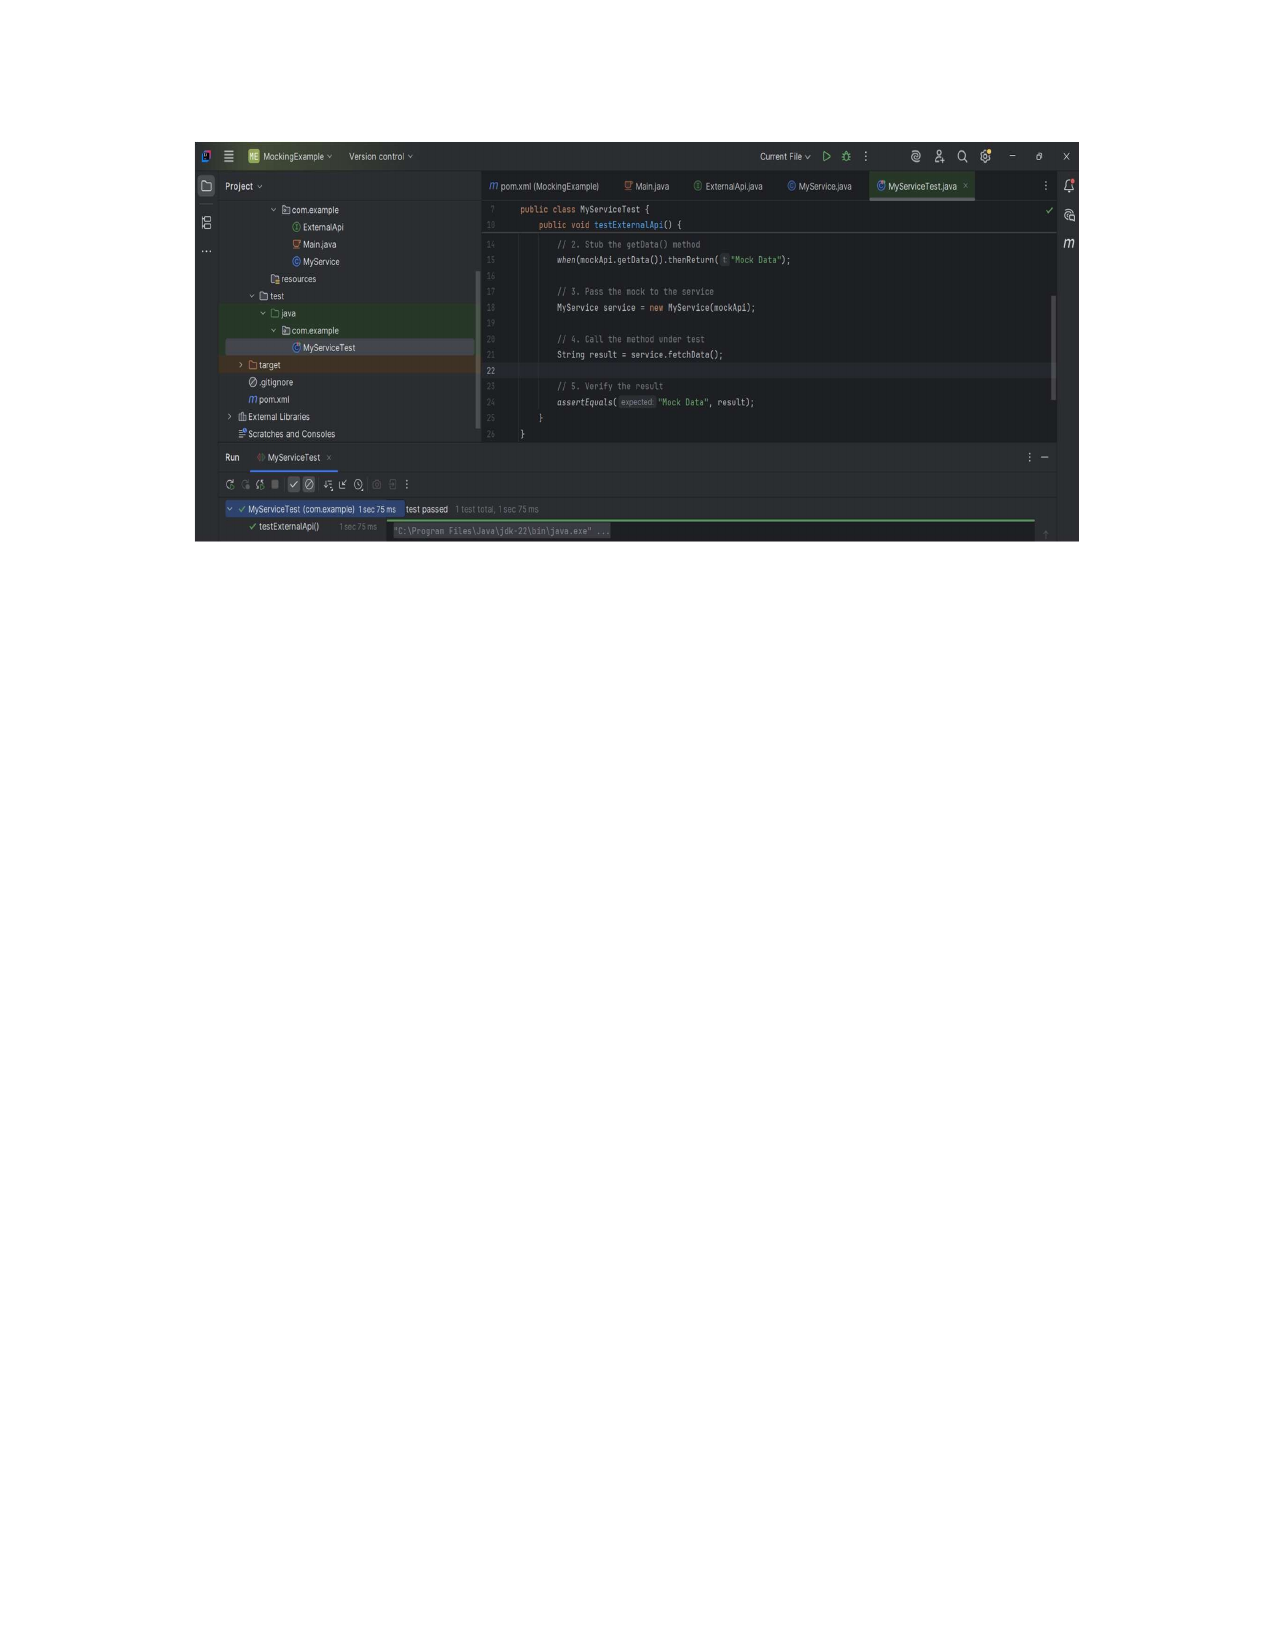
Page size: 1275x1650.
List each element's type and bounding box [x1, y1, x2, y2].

picture [194, 141, 1079, 542]
